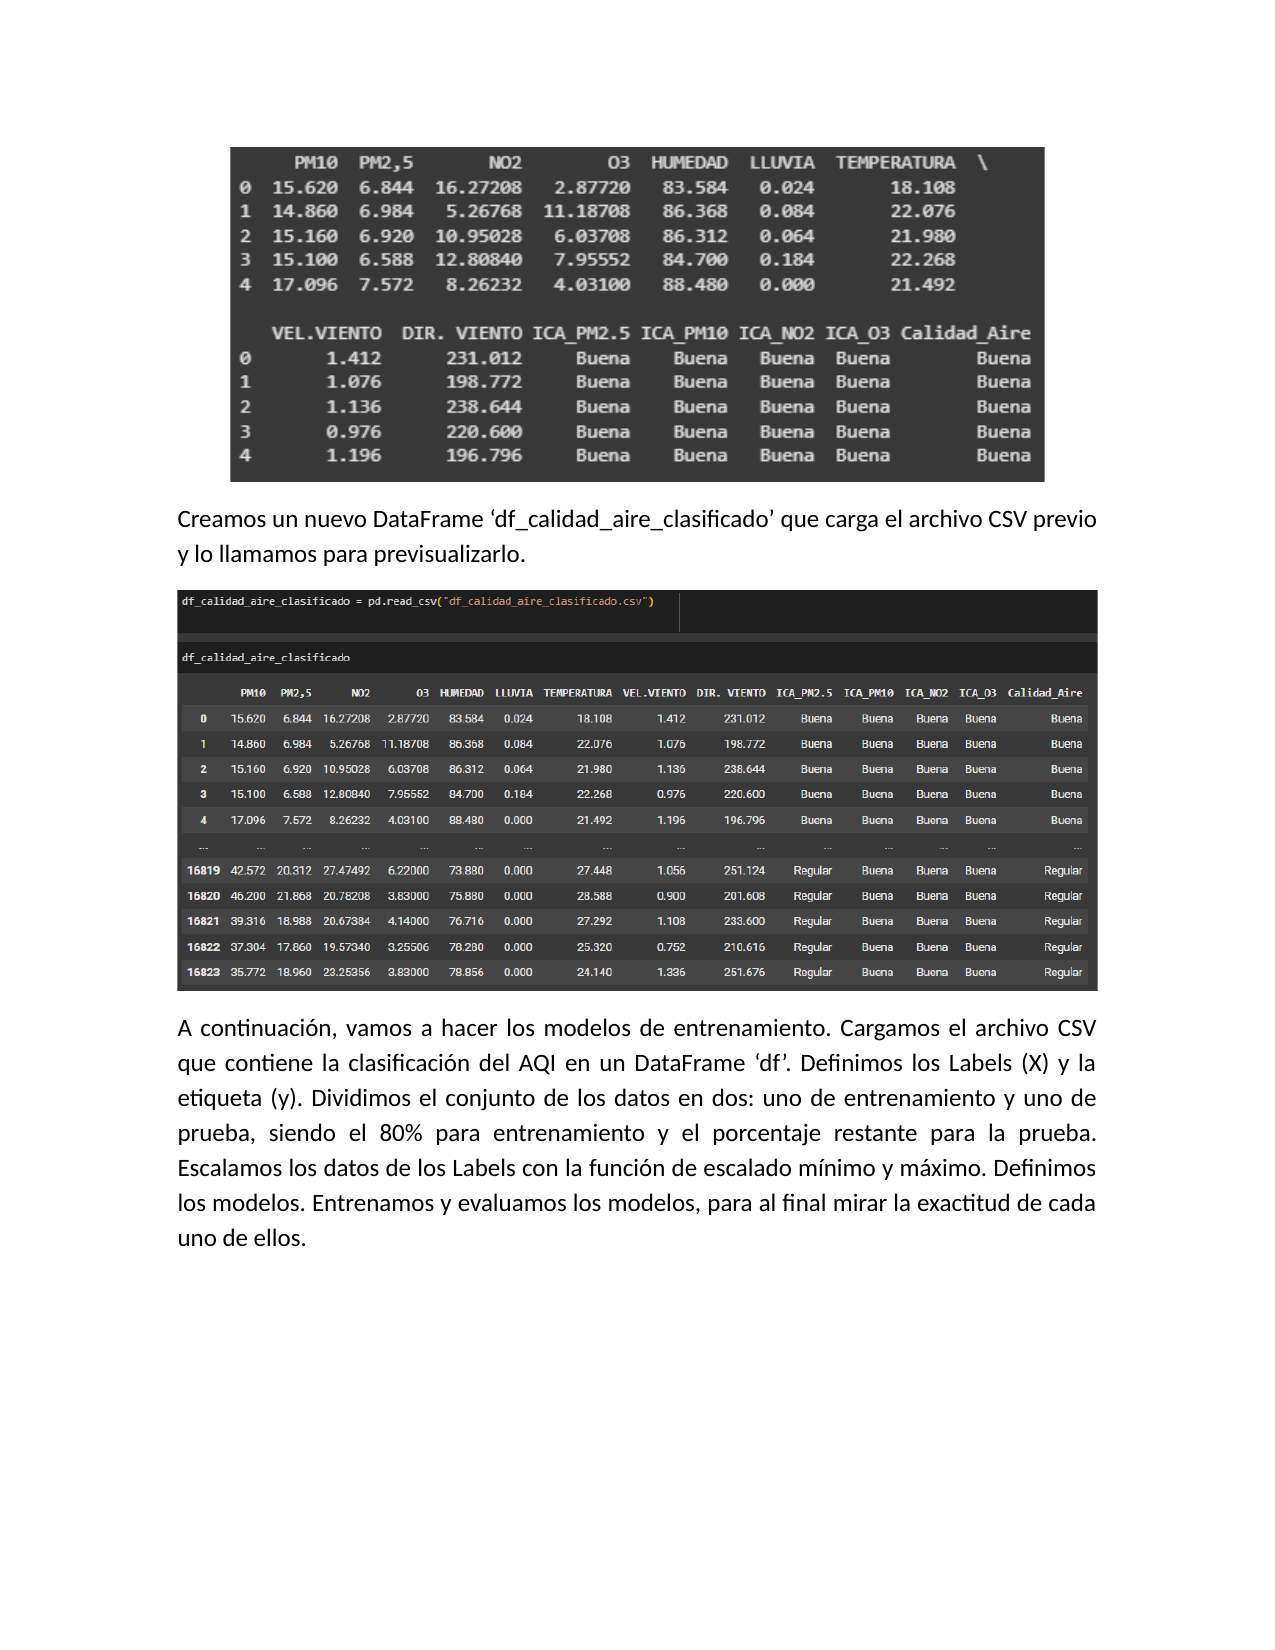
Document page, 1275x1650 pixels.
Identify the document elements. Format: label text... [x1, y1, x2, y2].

text A continuación, vamos a hacer los modelos de entrenamiento. Cargamos el archivo CSV que contiene la clasificación del AQI en un DataFrame ‘df’. Definimos los Labels (X) y la etiqueta (y). Dividimos el conjunto de los datos en dos: uno de entrenamiento y uno de prueba, siendo el 80% para entrenamiento y el porcentaje restante para la prueba. Escalamos los datos de los Labels con la función de escalado mínimo y máximo. Definimos los modelos. Entrenamos y evaluamos los modelos, para al final mirar la exactitud de cada uno de ellos. [177, 1012, 1098, 1252]
picture [177, 590, 1098, 991]
text Creamos un nuevo DataFrame ‘df_calidad_aire_clasificado’ que carga el archivo CSV previo y lo llamamos para previsualizarlo. [177, 503, 1098, 569]
picture [230, 147, 1045, 482]
